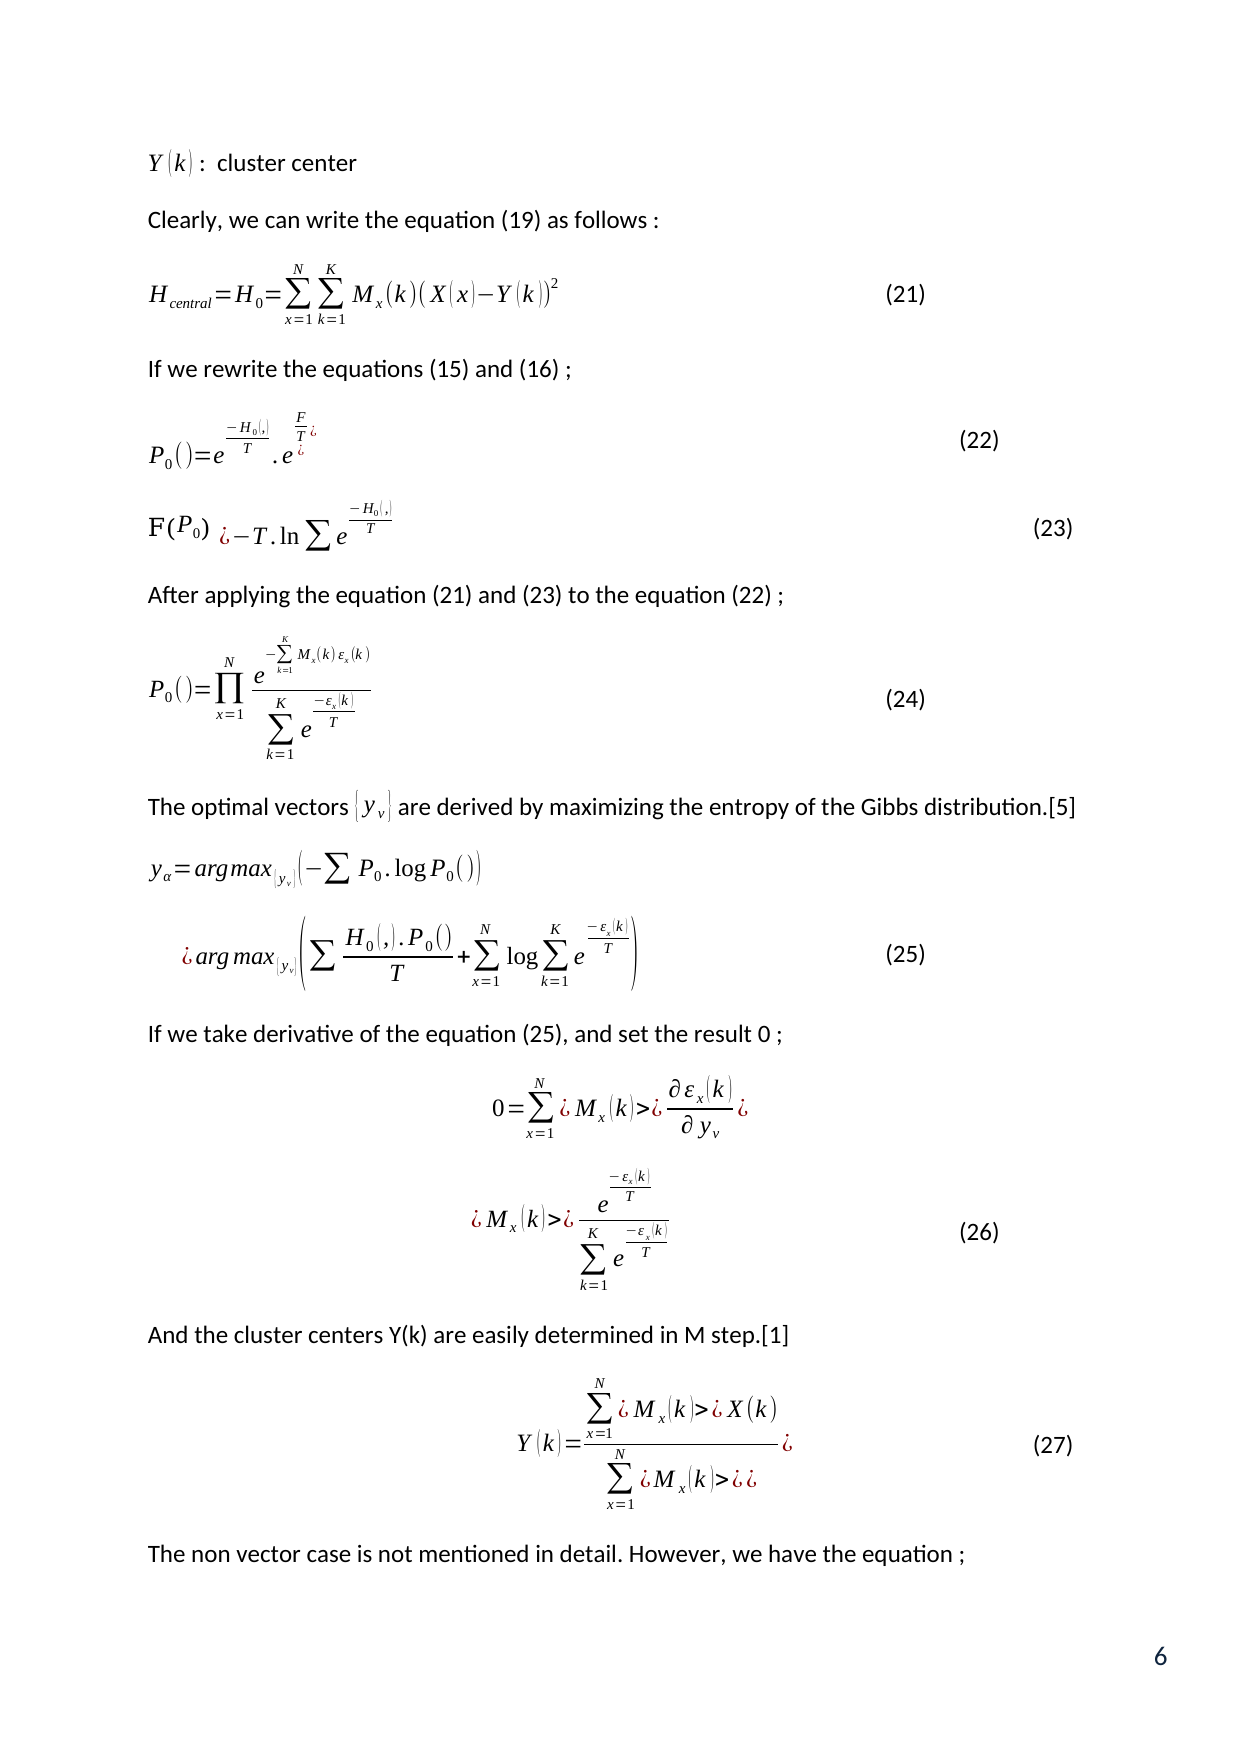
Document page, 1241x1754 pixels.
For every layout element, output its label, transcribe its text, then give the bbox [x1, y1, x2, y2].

text (24) [148, 635, 1093, 763]
text If we rewrite the equations (15) and (16) ; [148, 353, 1093, 383]
text (26) [148, 1167, 1093, 1293]
text If we take derivative of the equation (25), and set the result 0 ; [148, 1018, 1093, 1048]
text The non vector case is not mentioned in detail. However, we have the equation ; [148, 1538, 1093, 1569]
text The optimal vectors are derived by maximizing the entropy of the Gibbs distribution.[5] [148, 789, 1093, 823]
text After applying the equation (21) and (23) to the equation (22) ; [148, 579, 1093, 609]
text (22) [148, 408, 1093, 473]
text (21) [148, 260, 1093, 327]
text Clearly, we can write the equation (19) as follows : [148, 204, 1093, 235]
text F() (23) [148, 499, 1093, 554]
text And the cluster centers Y(k) are easily determined in M step.[1] [148, 1319, 1093, 1349]
text (27) [148, 1375, 1093, 1513]
text : cluster center [148, 148, 1093, 179]
text (25) [148, 914, 1093, 993]
